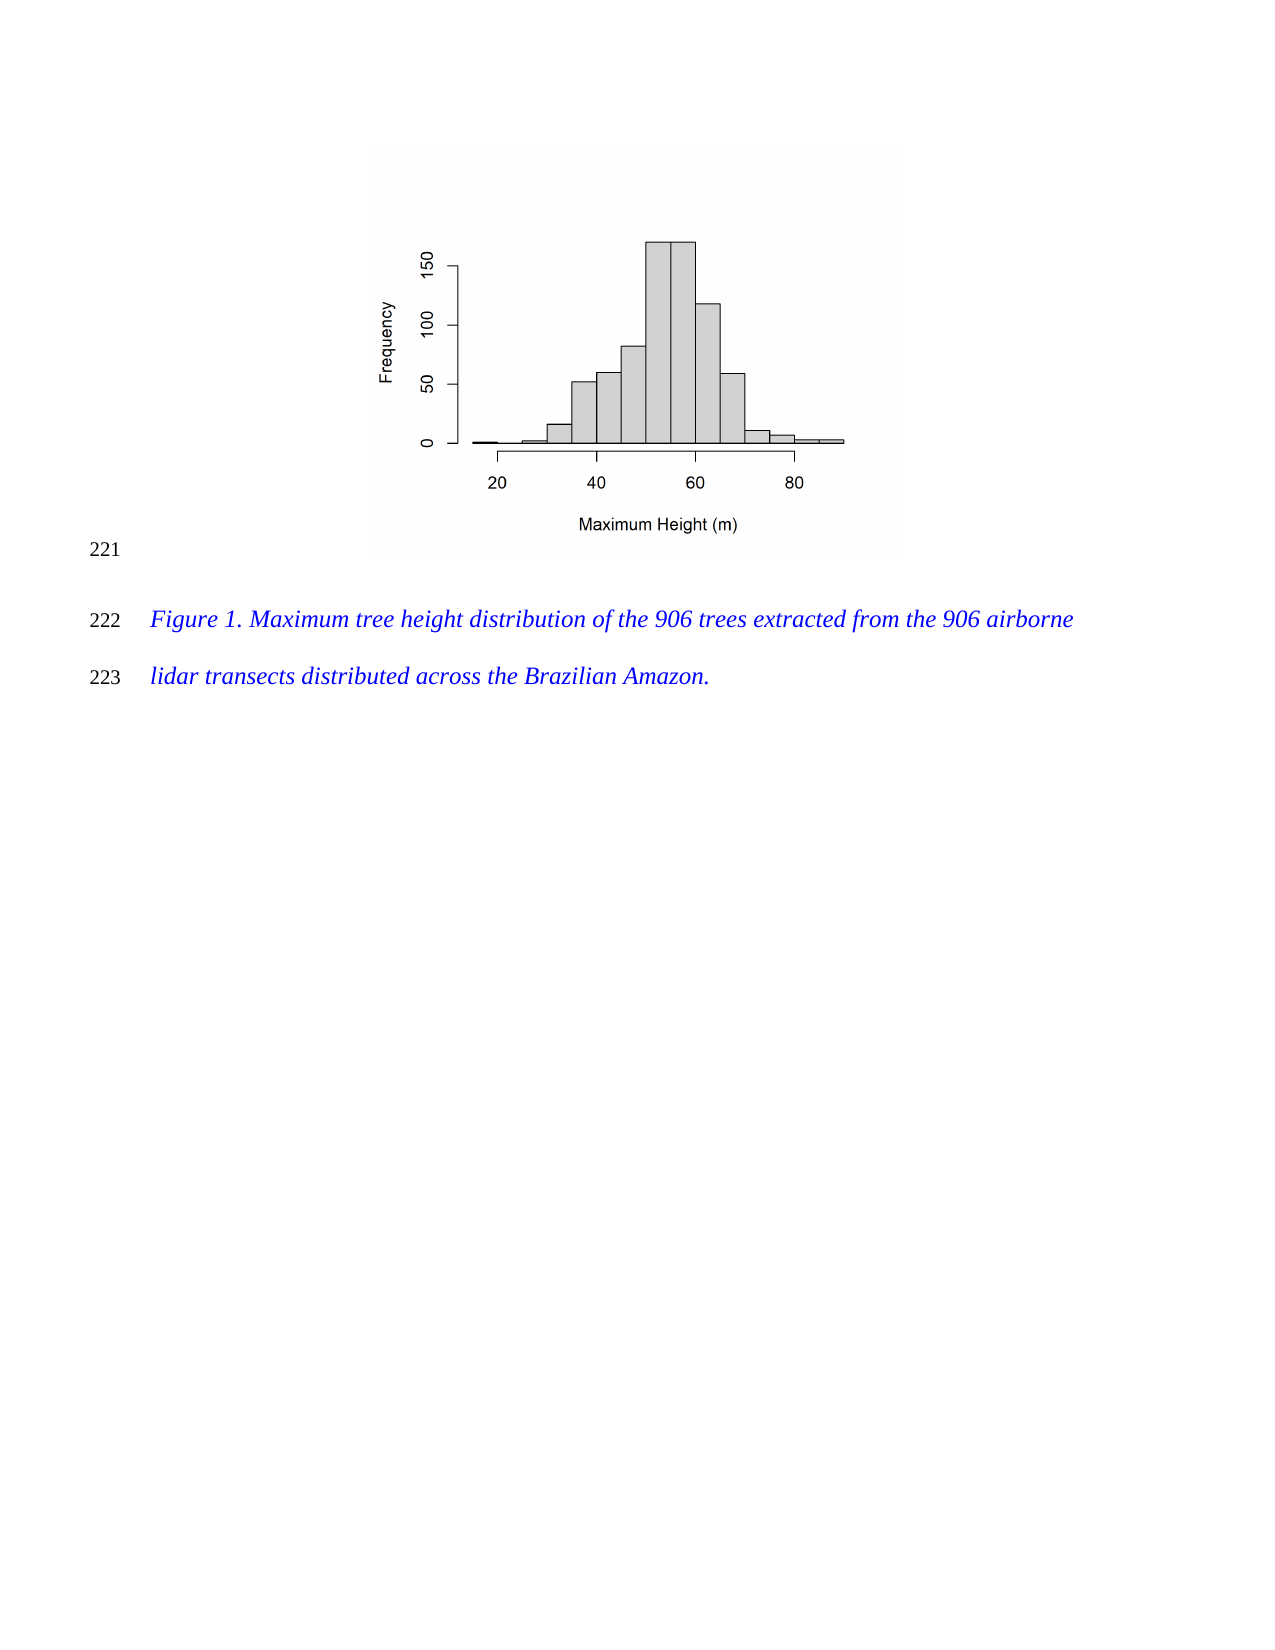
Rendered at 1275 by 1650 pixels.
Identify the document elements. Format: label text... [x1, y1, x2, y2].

picture [373, 150, 902, 557]
text Figure 1. Maximum tree height distribution of the 906 trees extracted from the 906 airborne lidar transects distributed across the Brazilian Amazon. [150, 604, 1125, 690]
